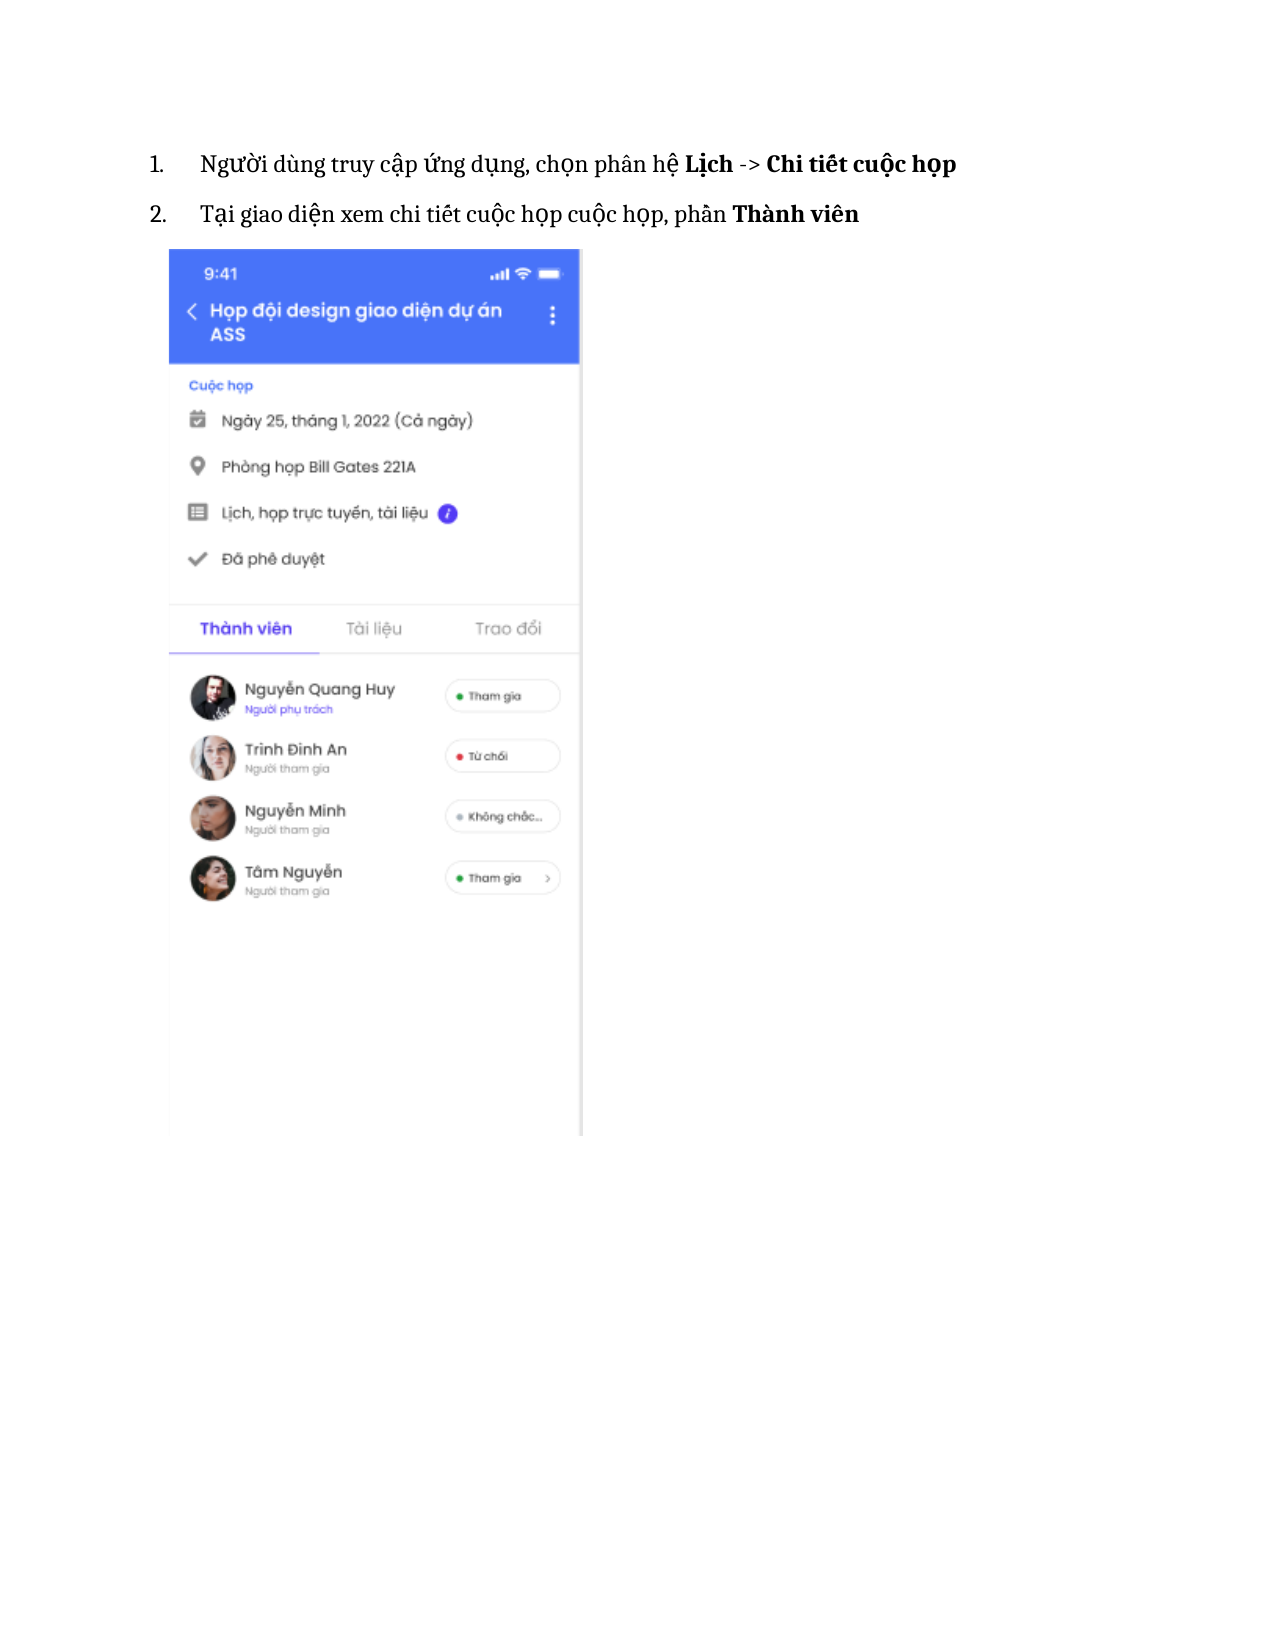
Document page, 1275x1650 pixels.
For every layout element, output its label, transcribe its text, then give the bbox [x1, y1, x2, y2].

list Người dùng truy cập ứng dụng, chọn phân hệ Lịch -> Chi tiết cuộc họp [150, 150, 1125, 179]
picture [168, 249, 583, 1136]
list Tại giao diện xem chi tiết cuộc họp cuộc họp, phần Thành viên [150, 199, 1125, 228]
